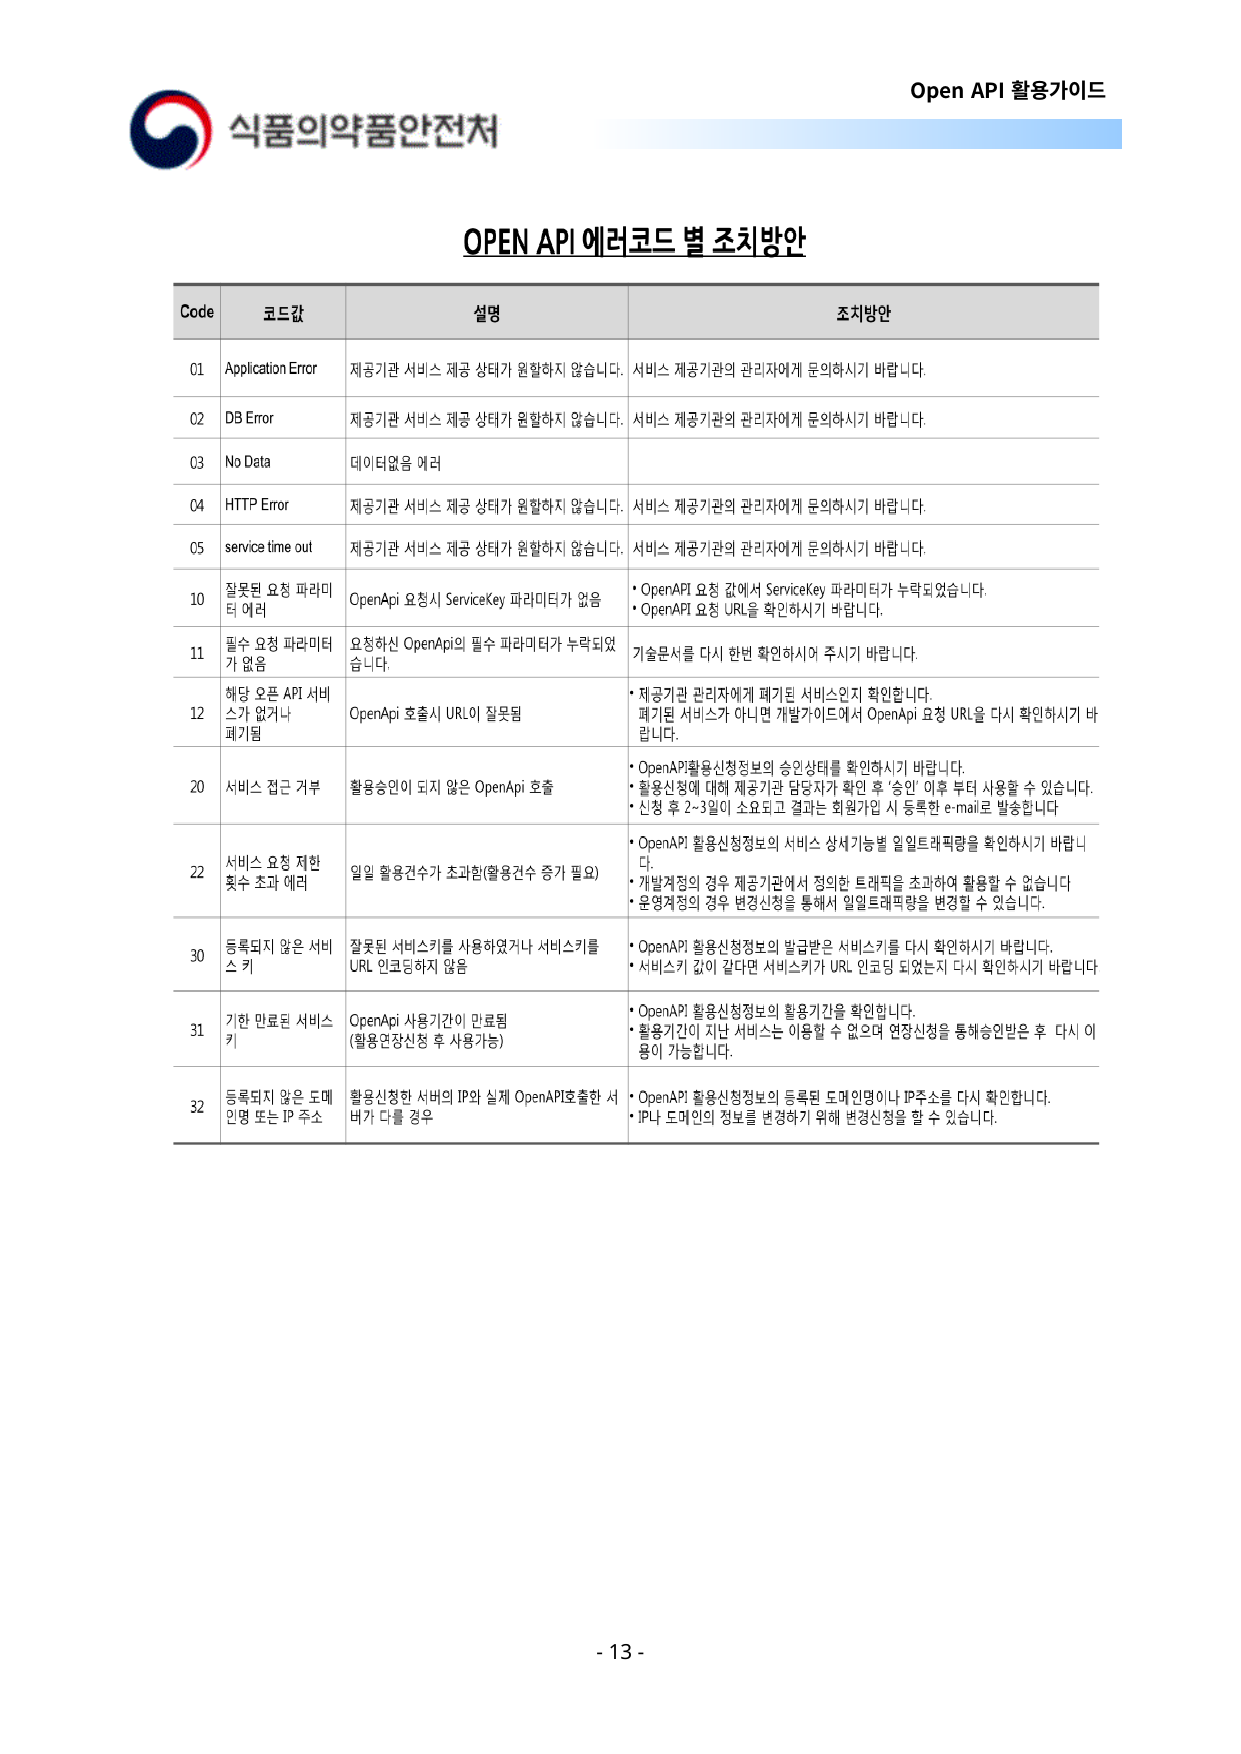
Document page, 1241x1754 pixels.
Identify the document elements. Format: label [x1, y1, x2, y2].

picture [151, 212, 1123, 1180]
picture [118, 88, 503, 177]
